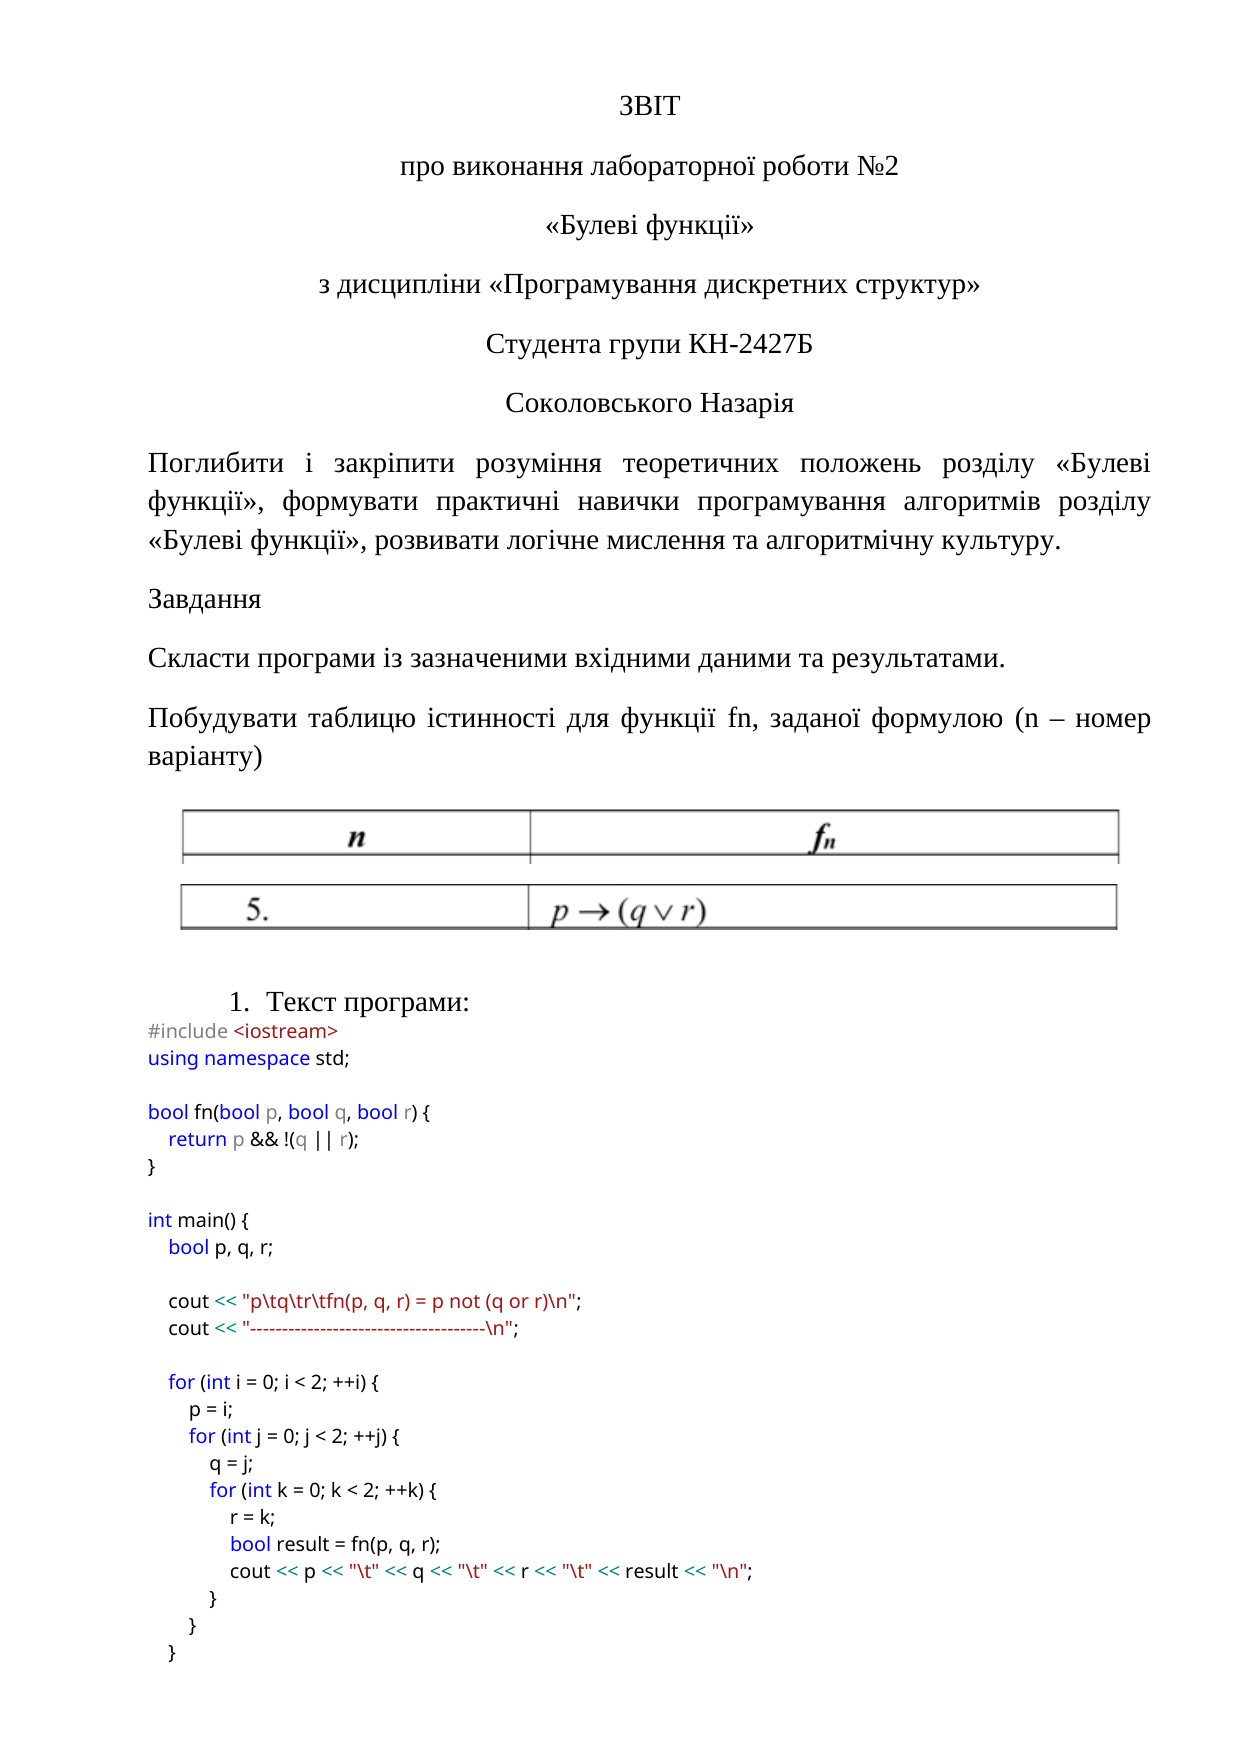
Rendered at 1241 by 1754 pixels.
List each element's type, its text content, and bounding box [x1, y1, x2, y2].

text int main() { [148, 1206, 1152, 1233]
text return p && !(q || r); [148, 1126, 1152, 1152]
text } [148, 1638, 1152, 1665]
picture [170, 797, 1129, 864]
text for (int i = 0; i < 2; ++i) { [148, 1368, 1152, 1395]
text cout << "p\tq\tr\tfn(p, q, r) = p not (q or r)\n"; [148, 1287, 1152, 1314]
text for (int j = 0; j < 2; ++j) { [148, 1422, 1152, 1449]
list Текст програми: [228, 984, 1152, 1018]
text з дисципліни «Програмування дискретних структур» [148, 267, 1152, 300]
picture [173, 884, 1127, 930]
text q = j; [148, 1449, 1152, 1476]
text «Булеві функції» [148, 207, 1152, 241]
text Поглибити і закріпити розуміння теоретичних положень розділу «Булеві функції», формувати практичні навички програмування алгоритмів розділу «Булеві функції», розвивати логічне мислення та алгоритмічну культуру. [148, 445, 1152, 555]
text } [148, 1611, 1152, 1638]
text } [148, 1584, 1152, 1611]
text for (int k = 0; k < 2; ++k) { [148, 1476, 1152, 1503]
text using namespace std; [148, 1044, 1152, 1072]
text r = k; [148, 1503, 1152, 1530]
text про виконання лабораторної роботи №2 [148, 148, 1152, 181]
text bool p, q, r; [148, 1233, 1152, 1260]
text bool result = fn(p, q, r); [148, 1530, 1152, 1557]
text bool fn(bool p, bool q, bool r) { [148, 1098, 1152, 1126]
text #include <iostream> [148, 1018, 1152, 1044]
text Соколовського Назарія [148, 385, 1152, 419]
text } [148, 1152, 1152, 1179]
text cout << "-------------------------------------\n"; [148, 1314, 1152, 1341]
text Скласти програми із зазначеними вхідними даними та результатами. [148, 641, 1152, 674]
text Побудувати таблицю істинності для функції fn, заданої формулою (n – номер варіанту) [148, 700, 1152, 772]
text p = i; [148, 1395, 1152, 1422]
text Завдання [148, 581, 1152, 615]
text ЗВІТ [148, 88, 1152, 122]
text cout << p << "\t" << q << "\t" << r << "\t" << result << "\n"; [148, 1557, 1152, 1584]
text Студента групи КН-2427Б [148, 326, 1152, 359]
